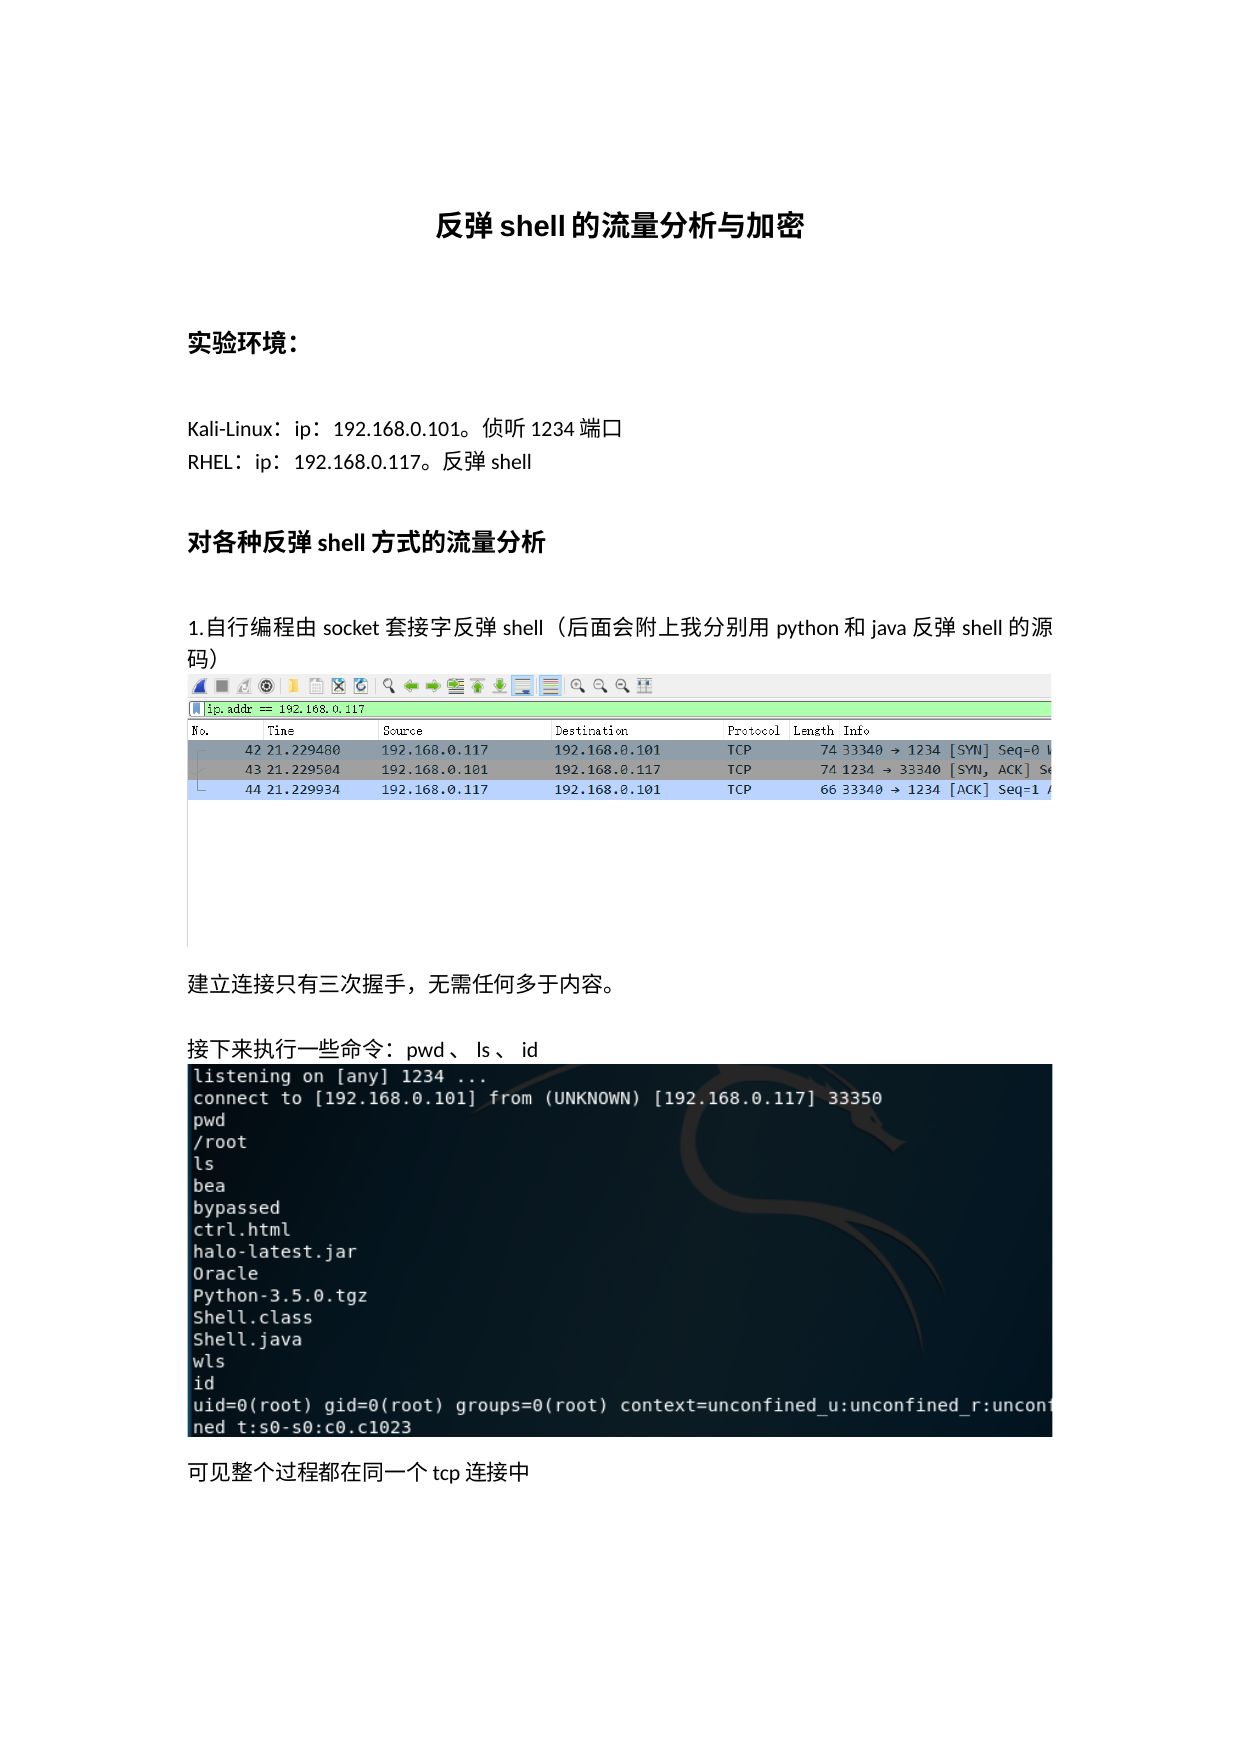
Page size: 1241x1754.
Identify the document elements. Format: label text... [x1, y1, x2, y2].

picture [187, 1064, 1053, 1437]
picture [187, 674, 1052, 947]
text 1.自行编程由socket套接字反弹shell（后面会附上我分别用python和java反弹shell的源码） [187, 609, 1053, 674]
text 实验环境： [187, 309, 1053, 374]
text RHEL：ip：192.168.0.117。反弹shell [187, 443, 1053, 476]
text 可见整个过程都在同一个tcp连接中 [187, 1454, 1053, 1487]
text Kali-Linux：ip：192.168.0.101。侦听1234端口 [187, 411, 1053, 443]
text 接下来执行一些命令：pwd 、 ls 、 id [187, 1032, 1053, 1064]
subtitle 反弹shell的流量分析与加密 [187, 191, 1053, 256]
text 建立连接只有三次握手，无需任何多于内容。 [187, 967, 1053, 999]
text 对各种反弹shell方式的流量分析 [187, 508, 1053, 573]
